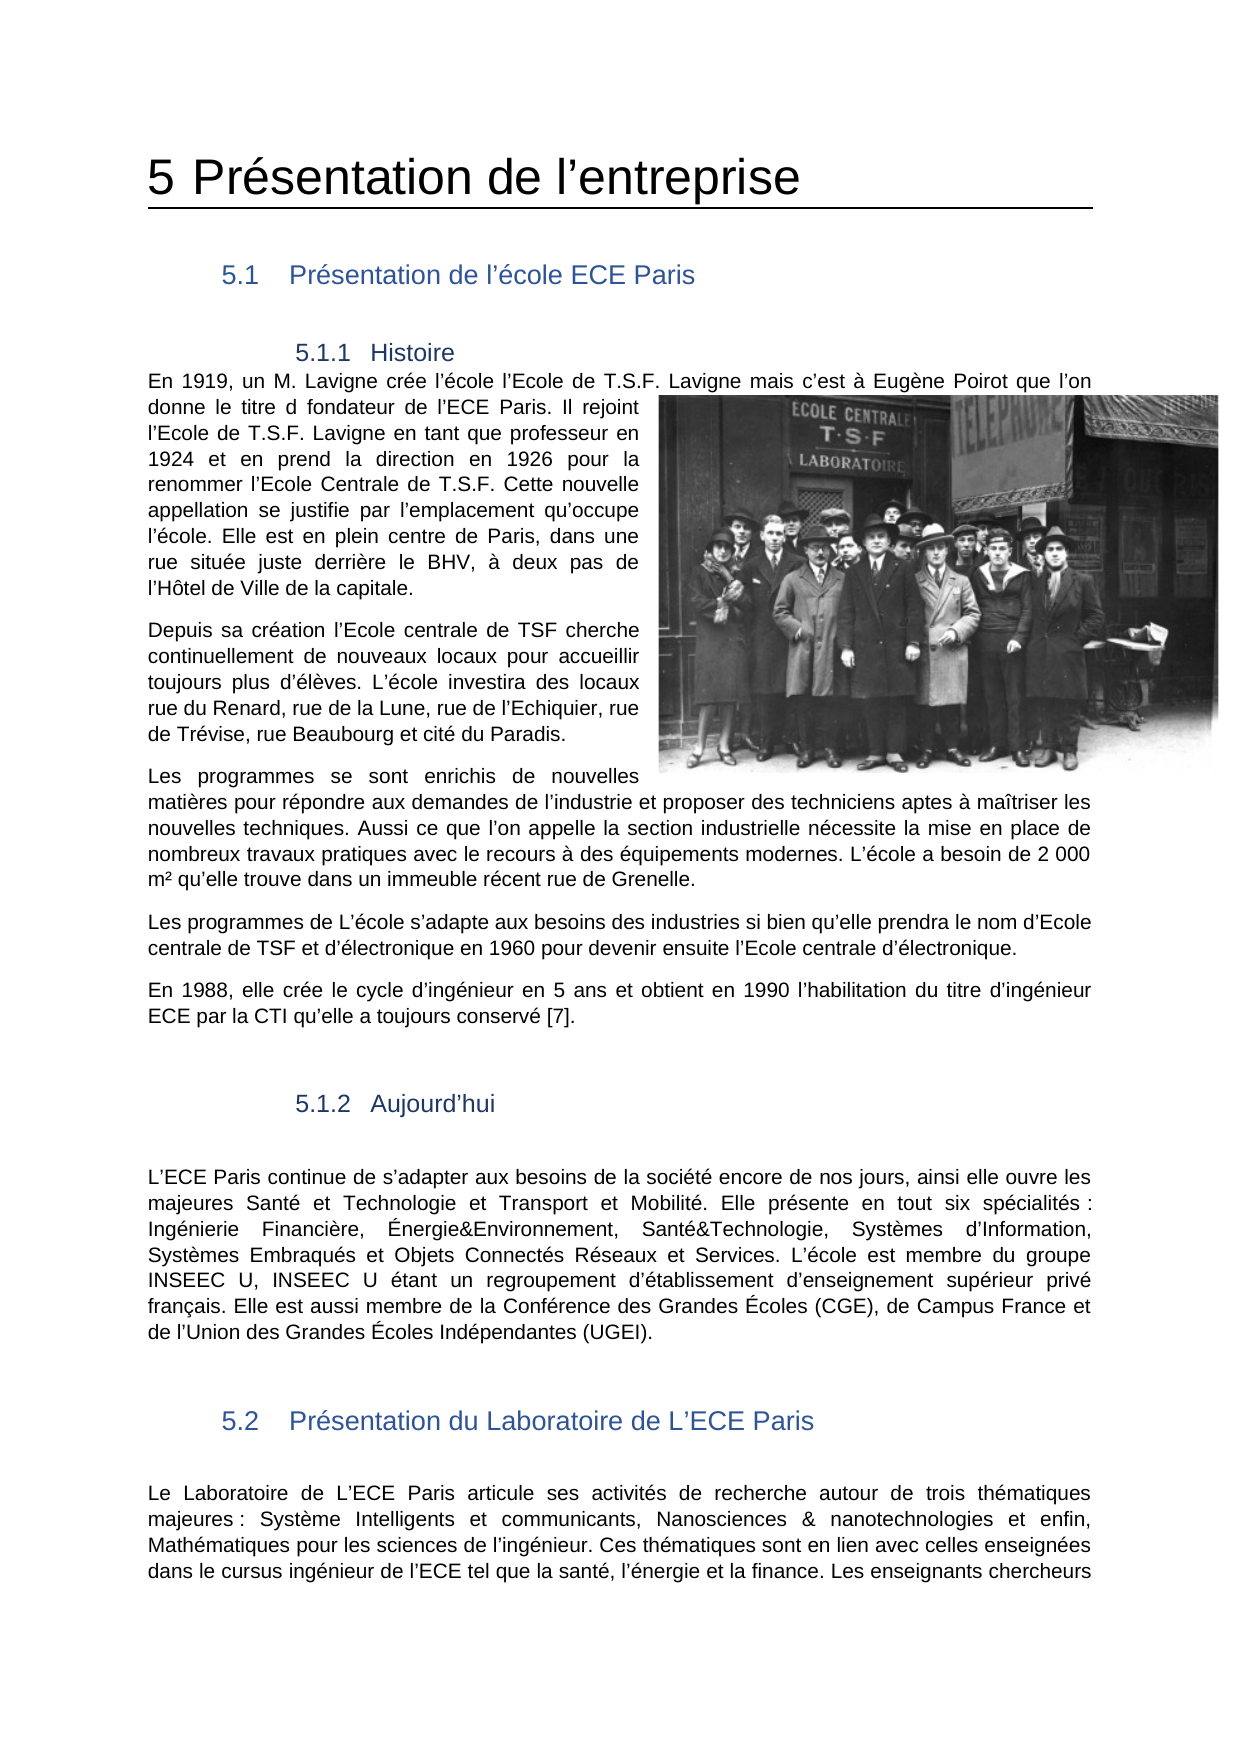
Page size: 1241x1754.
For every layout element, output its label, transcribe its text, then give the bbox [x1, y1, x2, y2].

text Depuis sa création l’Ecole centrale de TSF cherche continuellement de nouveaux locaux pour accueillir toujours plus d’élèves. L’école investira des locaux rue du Renard, rue de la Lune, rue de l’Echiquier, rue de Trévise, rue Beaubourg et cité du Paradis. [148, 618, 658, 745]
picture [658, 395, 1219, 773]
subtitle Histoire [295, 338, 1093, 367]
text Les programmes de L’école s’adapte aux besoins des industries si bien qu’elle prendra le nom d’Ecole centrale de TSF et d’électronique en 1960 pour devenir ensuite l’Ecole centrale d’électronique. [148, 910, 1093, 959]
subtitle Présentation de l’école ECE Paris [221, 259, 1093, 290]
text En 1919, un M. Lavigne crée l’école l’Ecole de T.S.F. Lavigne mais c’est à Eugène Poirot que l’on donne le titre d fondateur de l’ECE Paris. Il rejoint l’Ecole de T.S.F. Lavigne en tant que professeur en 1924 et en prend la direction en 1926 pour la renommer l’Ecole Centrale de T.S.F. Cette nouvelle appellation se justifie par l’emplacement qu’occupe l’école. Elle est en plein centre de Paris, dans une rue située juste derrière le BHV, à deux pas de l’Hôtel de Ville de la capitale. [148, 369, 1093, 599]
subtitle Aujourd’hui [295, 1089, 1093, 1118]
text En 1988, elle crée le cycle d’ingénieur en 5 ans et obtient en 1990 l’habilitation du titre d’ingénieur ECE par la CTI qu’elle a toujours conservé [7]. [148, 978, 1093, 1028]
text L’ECE Paris continue de s’adapter aux besoins de la société encore de nos jours, ainsi elle ouvre les majeures Santé et Technologie et Transport et Mobilité. Elle présente en tout six spécialités : Ingénierie Financière, Énergie&Environnement, Santé&Technologie, Systèmes d’Information, Systèmes Embraqués et Objets Connectés Réseaux et Services. L’école est membre du groupe INSEEC U, INSEEC U étant un regroupement d’établissement d’enseignement supérieur privé français. Elle est aussi membre de la Conférence des Grandes Écoles (CGE), de Campus France et de l’Union des Grandes Écoles Indépendantes (UGEI). [148, 1165, 1093, 1344]
subtitle Présentation du Laboratoire de L’ECE Paris [221, 1405, 1093, 1436]
subtitle Présentation de l’entreprise [148, 148, 1093, 207]
text Les programmes se sont enrichis de nouvelles matières pour répondre aux demandes de l’industrie et proposer des techniciens aptes à maîtriser les nouvelles techniques. Aussi ce que l’on appelle la section industrielle nécessite la mise en place de nombreux travaux pratiques avec le recours à des équipements modernes. L’école a besoin de 2 000 m² qu’elle trouve dans un immeuble récent rue de Grenelle. [148, 764, 1093, 891]
